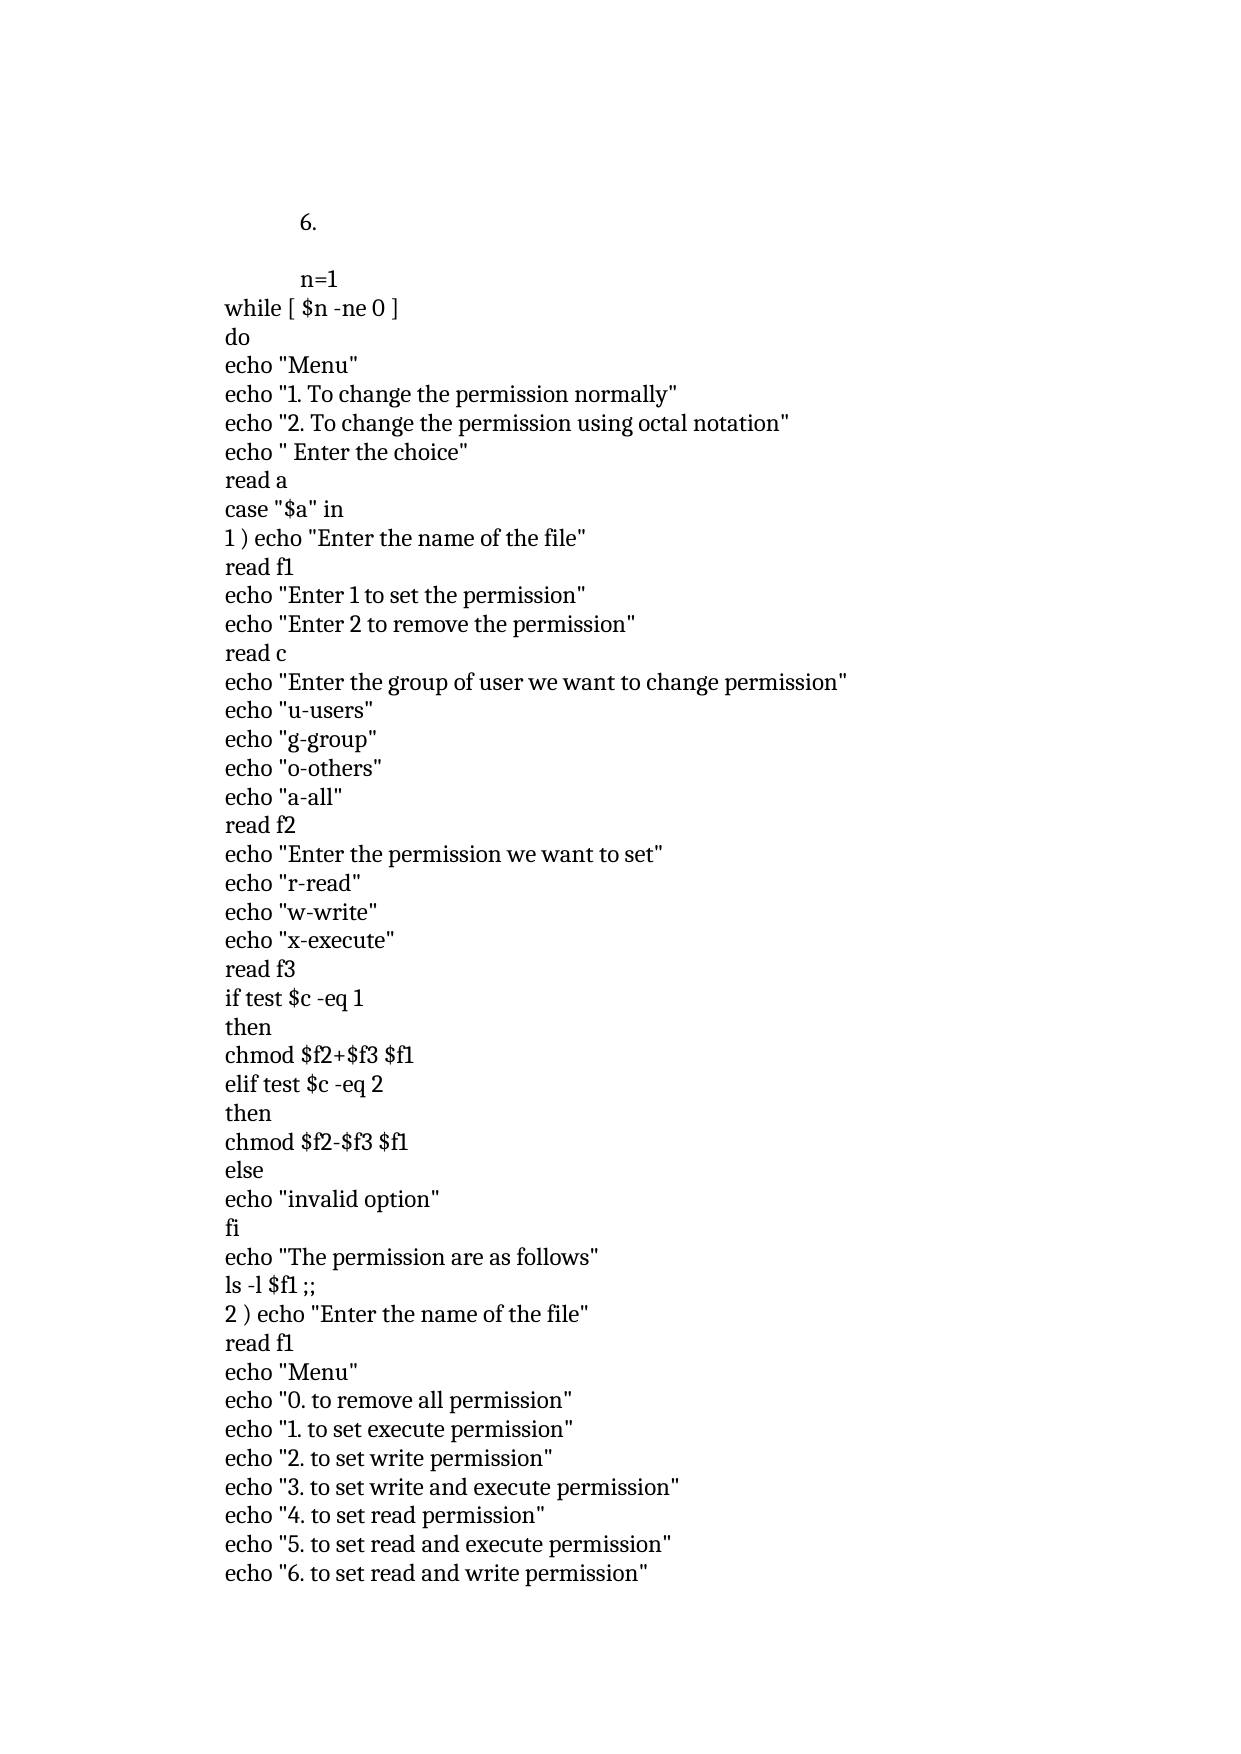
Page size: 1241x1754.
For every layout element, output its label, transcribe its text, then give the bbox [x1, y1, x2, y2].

text 6. [225, 207, 1090, 236]
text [225, 265, 1090, 1587]
